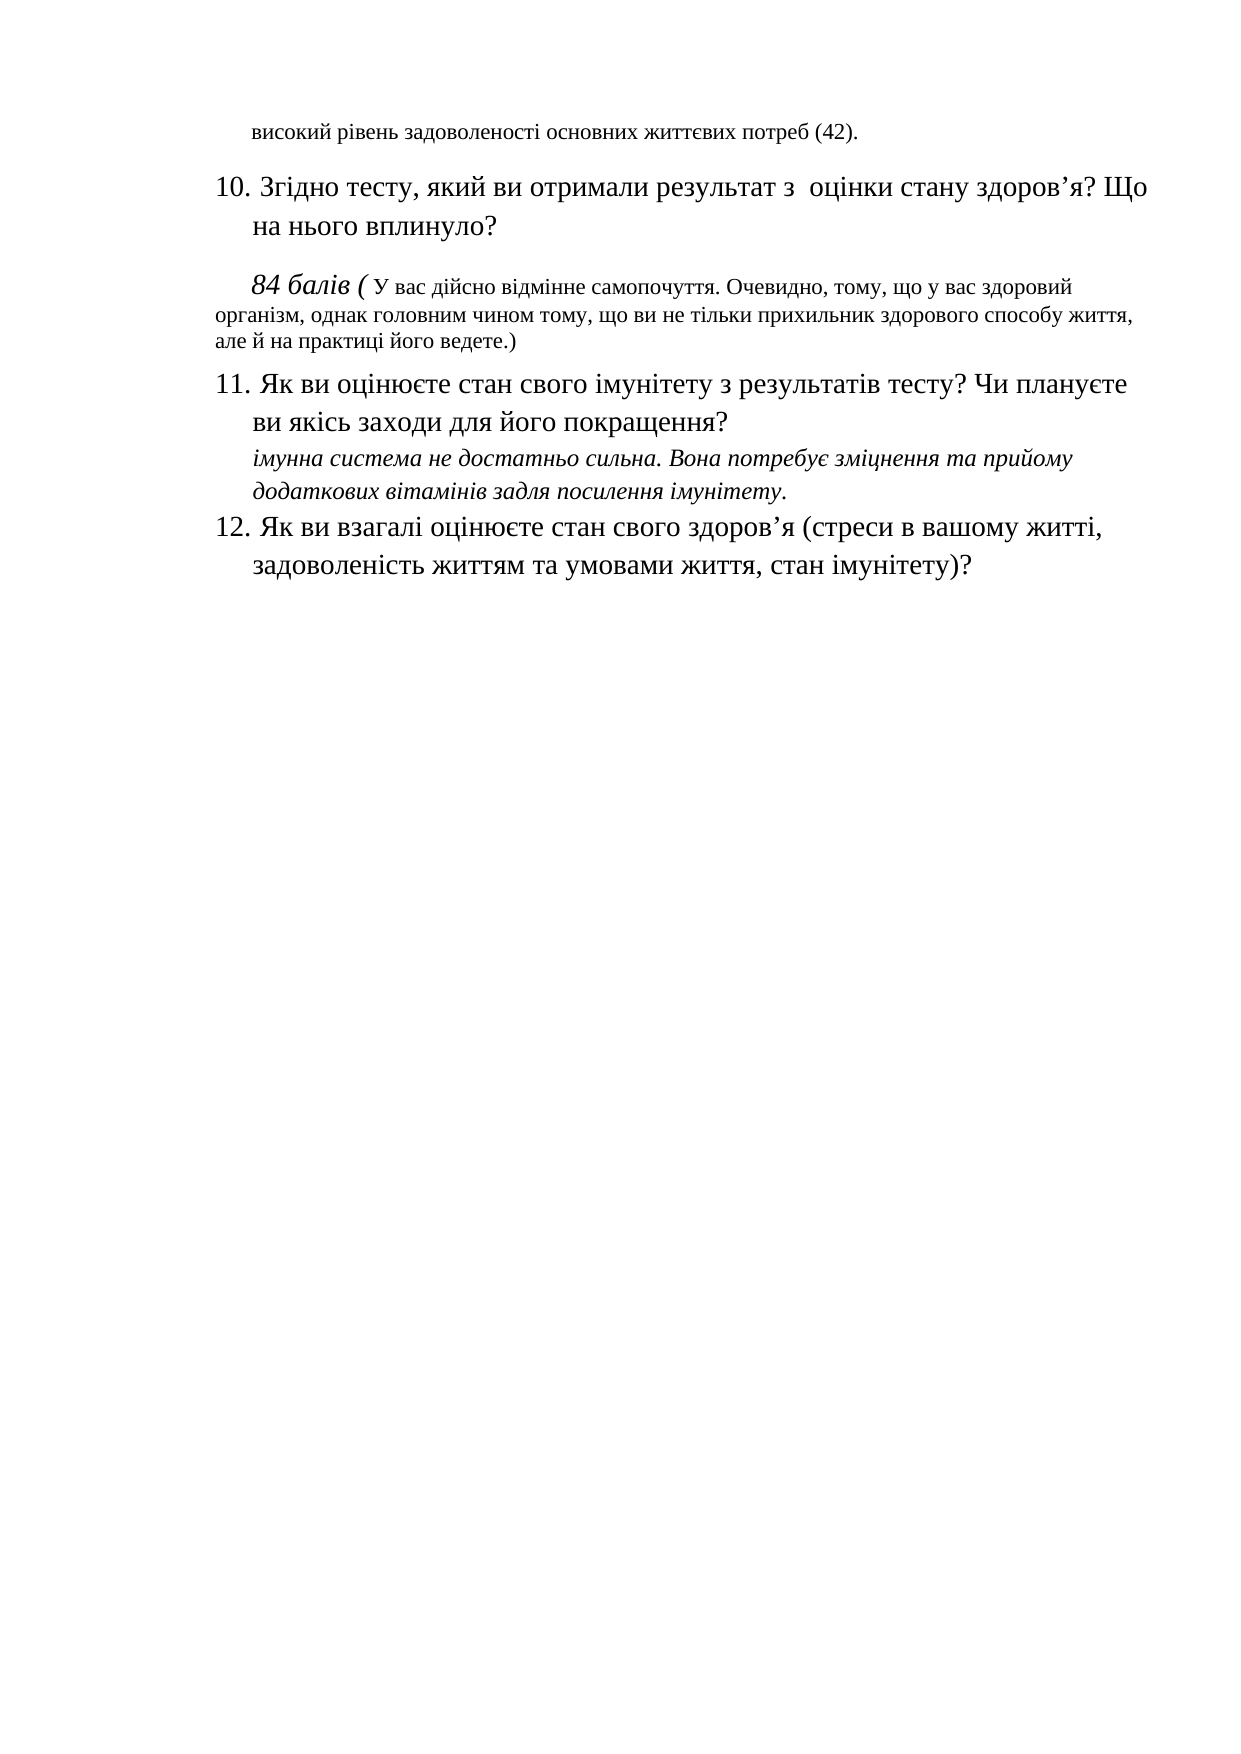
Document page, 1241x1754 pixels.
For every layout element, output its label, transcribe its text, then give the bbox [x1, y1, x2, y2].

list Згідно тесту, який ви отримали результат з оцінки стану здоров’я? Що на нього вплинуло? [215, 169, 1152, 241]
list Як ви взагалі оцінюєте стан свого здоров’я (стреси в вашому житті, задоволеність життям та умовами життя, стан імунітету)? [215, 509, 1152, 581]
list імунна система не достатньо сильна. Вона потребує зміцнення та прийому додаткових вітамінів задля посилення імунітету. [252, 443, 1152, 505]
text високий рівень задоволеності основних життєвих потреб (42). [215, 118, 1152, 144]
list Як ви оцінюєте стан свого імунітету з результатів тесту? Чи плануєте ви якісь заходи для його покращення? [215, 366, 1152, 438]
text 84 балів ( У вас дійсно відмінне самопочуття. Очевидно, тому, що у вас здоровий організм, однак головним чином тому, що ви не тільки прихильник здорового способу життя, але й на практиці його ведете.) [215, 267, 1152, 353]
